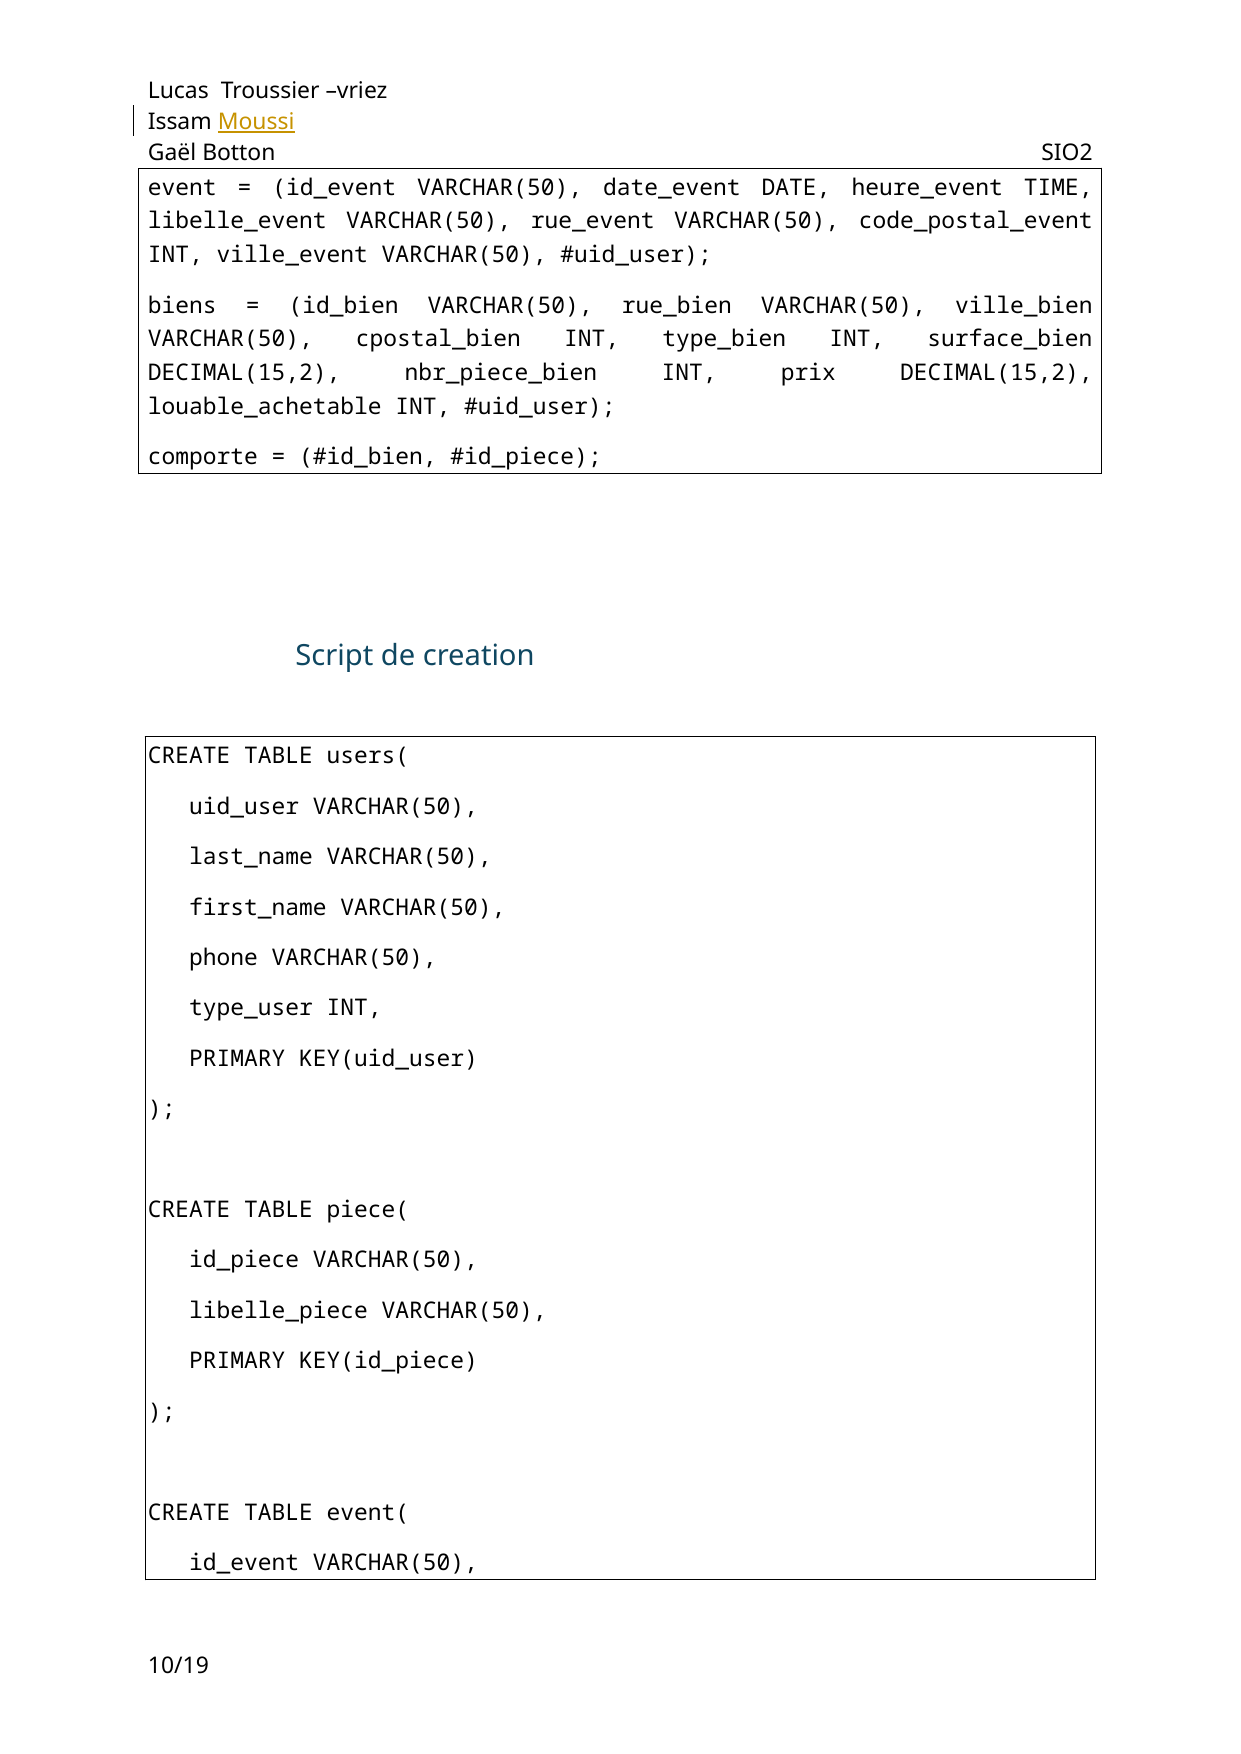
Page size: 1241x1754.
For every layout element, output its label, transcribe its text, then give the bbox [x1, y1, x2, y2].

text event = (id_event VARCHAR(50), date_event DATE, heure_event TIME, libelle_event VARCHAR(50), rue_event VARCHAR(50), code_postal_event INT, ville_event VARCHAR(50), #uid_user); [139, 169, 1101, 269]
text PRIMARY KEY(uid_user) [146, 1039, 1095, 1073]
text CREATE TABLE event( [146, 1492, 1095, 1527]
text last_name VARCHAR(50), [146, 837, 1095, 871]
subtitle Script de creation [295, 634, 1093, 674]
text PRIMARY KEY(id_piece) [146, 1341, 1095, 1376]
text id_event VARCHAR(50), [146, 1543, 1095, 1579]
text CREATE TABLE piece( [146, 1190, 1095, 1224]
text CREATE TABLE users( [146, 737, 1095, 771]
text ); [146, 1392, 1095, 1426]
text biens = (id_bien VARCHAR(50), rue_bien VARCHAR(50), ville_bien VARCHAR(50), cpostal_bien INT, type_bien INT, surface_bien DECIMAL(15,2), nbr_piece_bien INT, prix DECIMAL(15,2), louable_achetable INT, #uid_user); [139, 285, 1101, 421]
text comporte = (#id_bien, #id_piece); [139, 437, 1101, 473]
text first_name VARCHAR(50), [146, 887, 1095, 922]
text libelle_piece VARCHAR(50), [146, 1291, 1095, 1325]
text ); [146, 1089, 1095, 1123]
text phone VARCHAR(50), [146, 938, 1095, 972]
text type_user INT, [146, 988, 1095, 1023]
text uid_user VARCHAR(50), [146, 787, 1095, 821]
text id_piece VARCHAR(50), [146, 1240, 1095, 1275]
